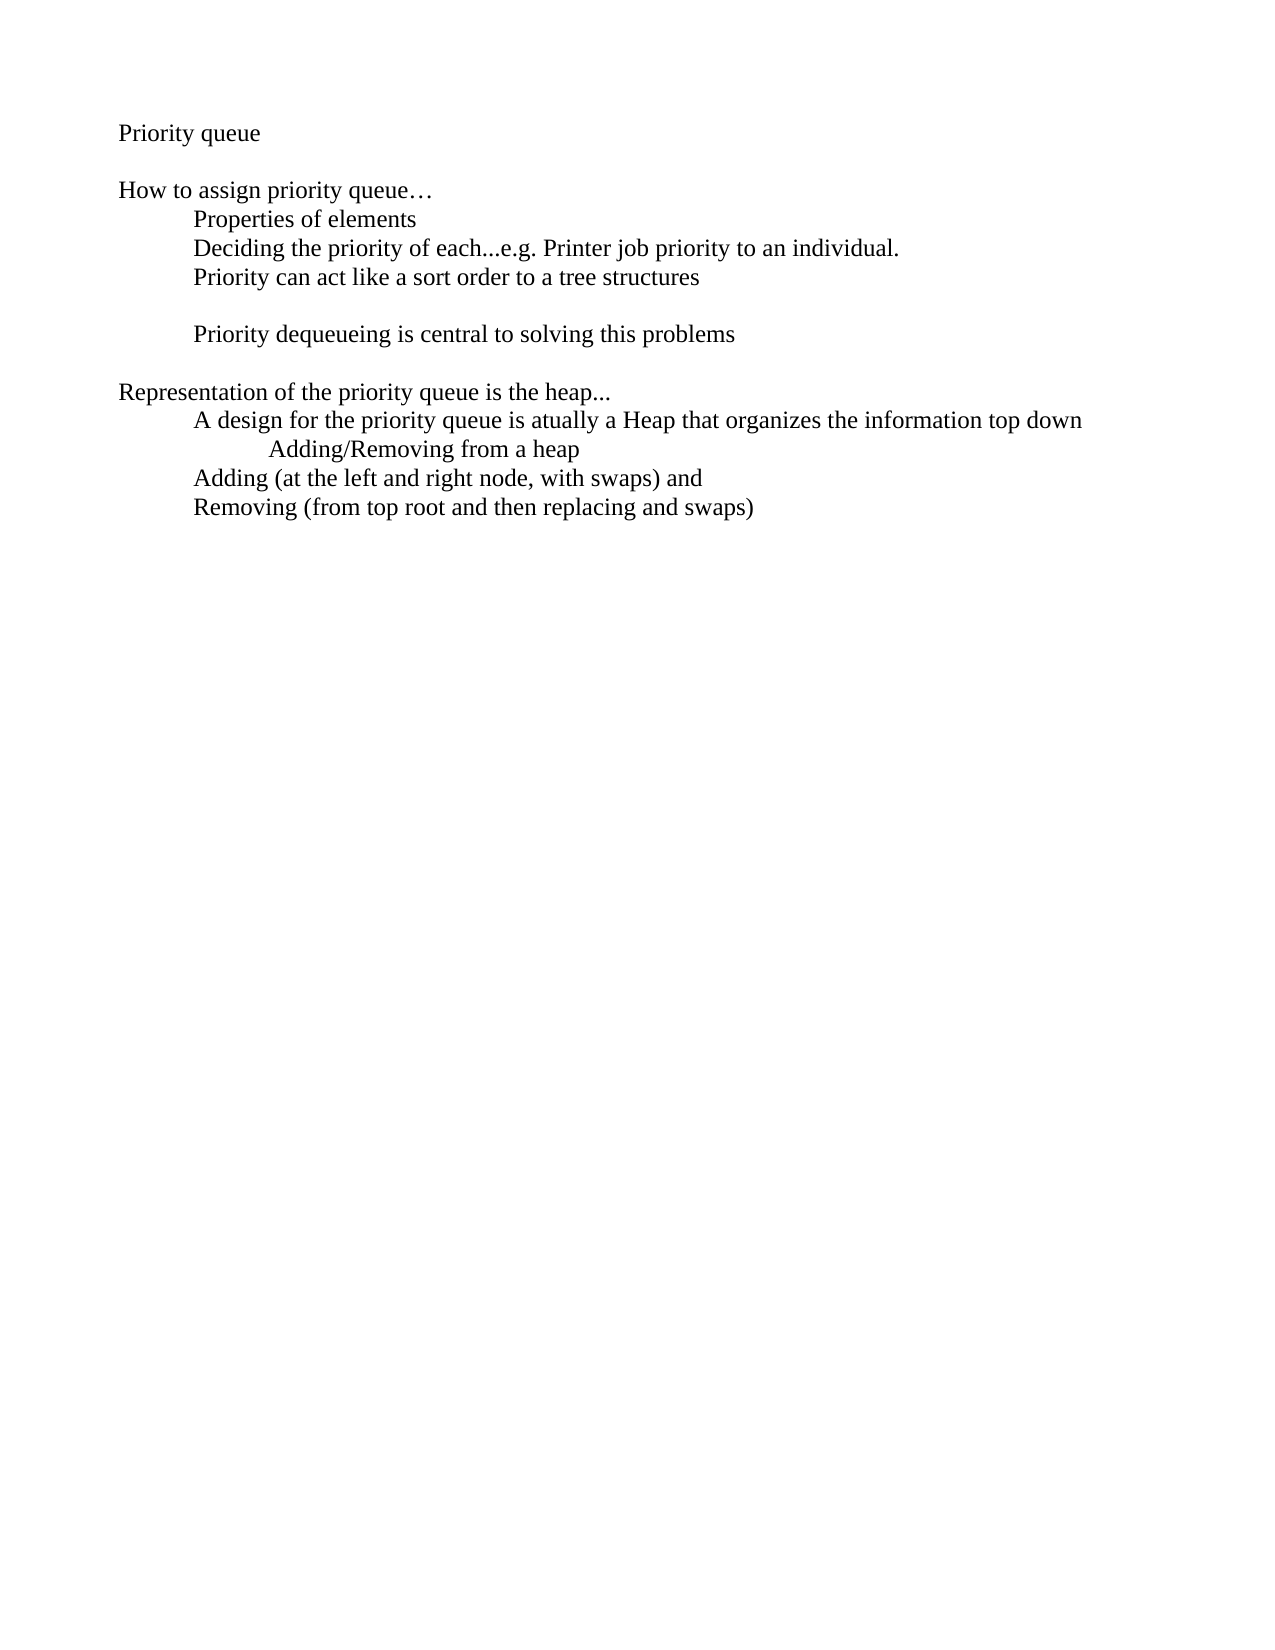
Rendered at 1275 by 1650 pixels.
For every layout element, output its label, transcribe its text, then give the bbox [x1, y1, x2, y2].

text Priority queue [118, 118, 1157, 147]
text Properties of elements [118, 204, 1157, 233]
text Removing (from top root and then replacing and swaps) [118, 492, 1157, 521]
text Priority can act like a sort order to a tree structures [118, 262, 1157, 291]
text Adding/Removing from a heap [118, 434, 1157, 463]
text Representation of the priority queue is the heap... [118, 377, 1157, 406]
text How to assign priority queue… [118, 176, 1157, 204]
text Priority dequeueing is central to solving this problems [118, 319, 1157, 348]
text Adding (at the left and right node, with swaps) and [118, 463, 1157, 492]
text Deciding the priority of each...e.g. Printer job priority to an individual. [118, 233, 1157, 262]
text A design for the priority queue is atually a Heap that organizes the information top down [118, 406, 1157, 434]
